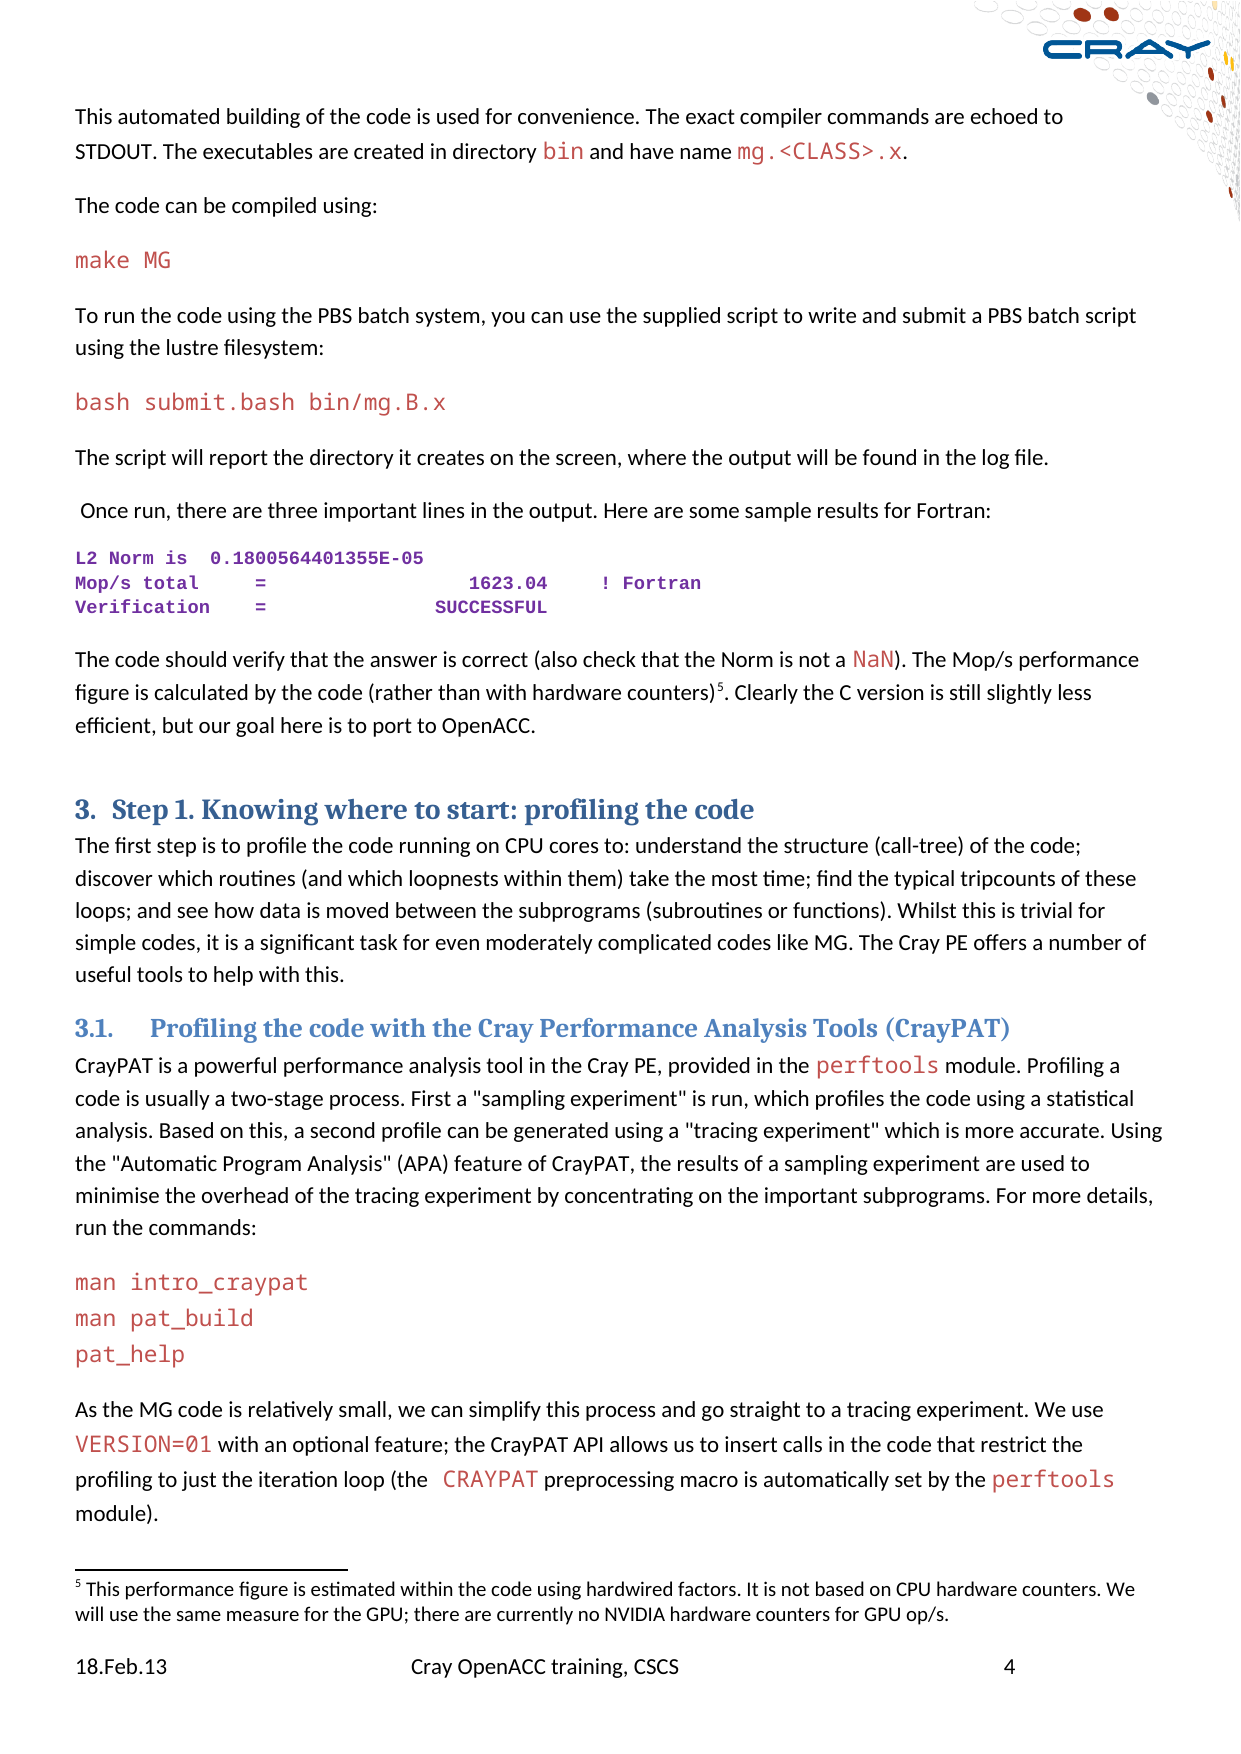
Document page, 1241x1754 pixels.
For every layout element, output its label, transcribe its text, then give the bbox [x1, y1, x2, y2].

text CrayPAT is a powerful performance analysis tool in the Cray PE, provided in the perftools module. Profiling a code is usually a two-stage process. First a "sampling experiment" is run, which profiles the code using a statistical analysis. Based on this, a second profile can be generated using a "tracing experiment" which is more accurate. Using the "Automatic Program Analysis" (APA) feature of CrayPAT, the results of a sampling experiment are used to minimise the overhead of the tracing experiment by concentrating on the important subprograms. For more details, run the commands: [75, 1049, 1165, 1241]
text bash submit.bash bin/mg.B.x [75, 386, 1165, 418]
text The script will report the directory it creates on the screen, where the output will be found in the log file. [75, 443, 1165, 471]
text man pat_build [75, 1302, 1165, 1333]
text As the MG code is relatively small, we can simplify this process and go straight to a tracing experiment. We use VERSION=01 with an optional feature; the CrayPAT API allows us to insert calls in the code that restrict the profiling to just the iteration loop (the CRAYPAT preprocessing macro is automatically set by the perftools module). [75, 1395, 1165, 1527]
text The code should verify that the answer is correct (also check that the Norm is not a NaN). The Mop/s performance figure is calculated by the code (rather than with hardware counters). Clearly the C version is still slightly less efficient, but our goal here is to port to OpenACC. [75, 643, 1165, 739]
text Verification = SUCCESSFUL [75, 598, 1165, 619]
text The first step is to profile the code running on CPU cores to: understand the structure (call-tree) of the code; discover which routines (and which loopnests within them) take the most time; find the typical tripcounts of these loops; and see how data is moved between the subprograms (subroutines or functions). Whilst this is trivial for simple codes, it is a significant task for even moderately complicated codes like MG. The Cray PE offers a number of useful tools to help with this. [75, 831, 1165, 988]
text make MG [75, 244, 1165, 276]
text This automated building of the code is used for convenience. The exact compiler commands are echoed to STDOUT. The executables are created in directory bin and have name mg.<CLASS>.x. [75, 102, 1165, 166]
picture [963, 0, 1241, 244]
subtitle Profiling the code with the Cray Performance Analysis Tools (CrayPAT) [75, 1013, 1165, 1044]
text man intro_craypat [75, 1266, 1165, 1297]
text Once run, there are three important lines in the output. Here are some sample results for Fortran: [75, 496, 1165, 524]
text L2 Norm is 0.1800564401355E-05 [75, 549, 1165, 570]
text The code can be compiled using: [75, 191, 1165, 219]
subtitle Step 1. Knowing where to start: profiling the code [75, 793, 1165, 826]
text Mop/s total = 1623.04 ! Fortran [75, 573, 1165, 595]
text pat_help [75, 1338, 1165, 1369]
text To run the code using the PBS batch system, you can use the supplied script to write and submit a PBS batch script using the lustre filesystem: [75, 301, 1165, 361]
